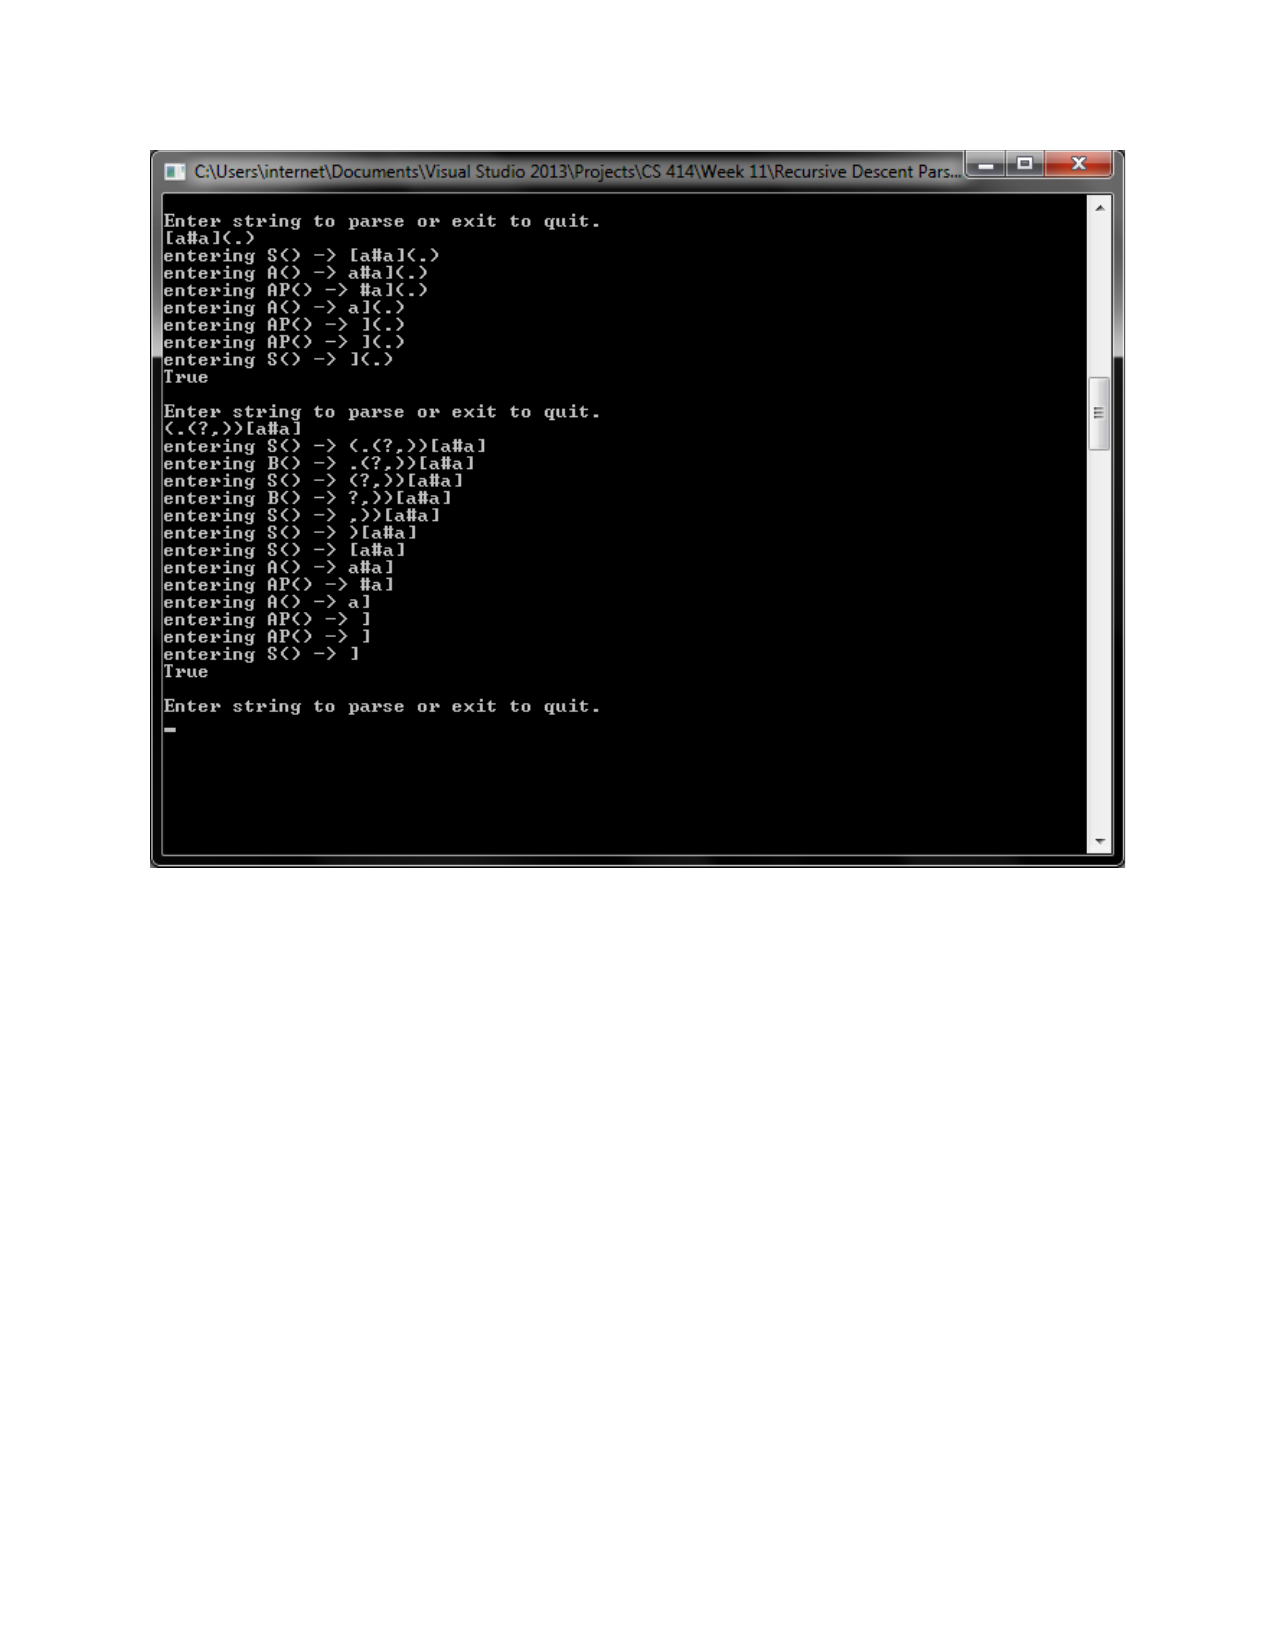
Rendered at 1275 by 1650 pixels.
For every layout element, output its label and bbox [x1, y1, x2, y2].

picture [150, 150, 1125, 868]
